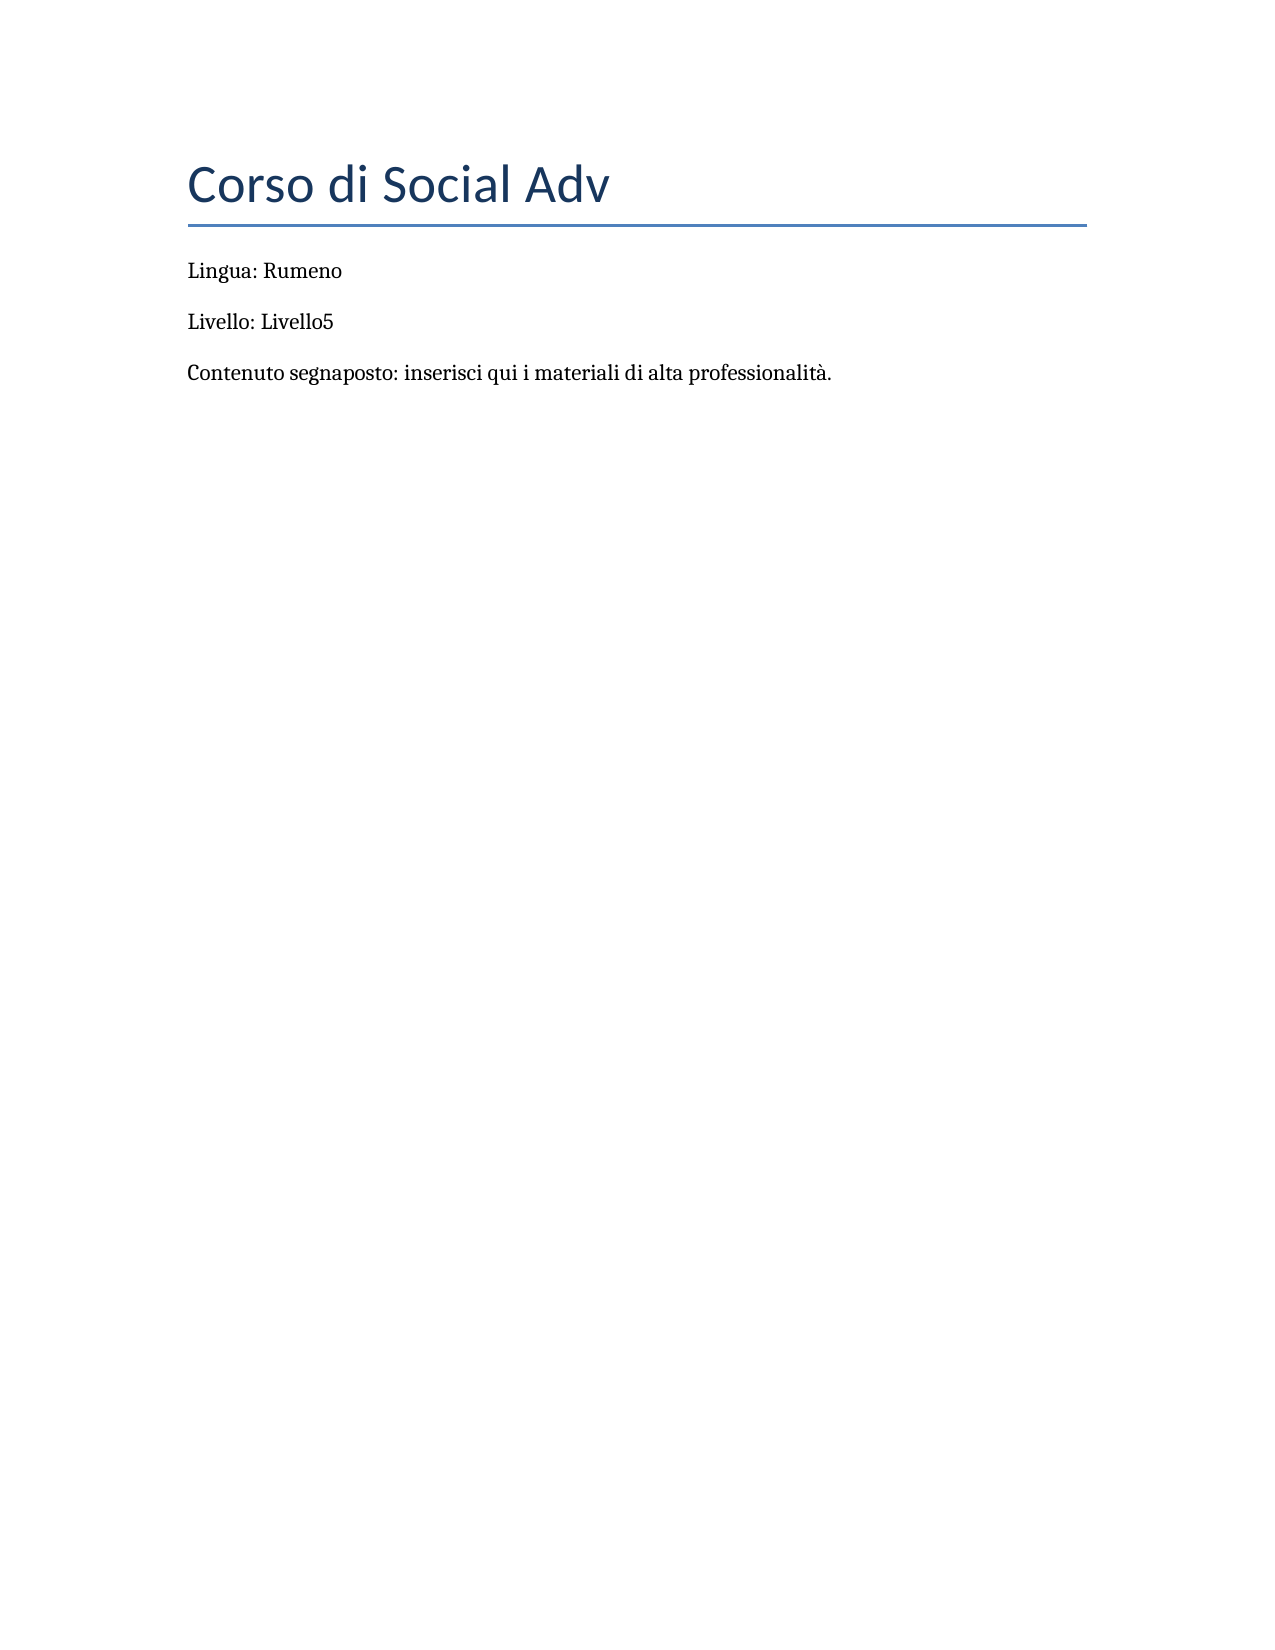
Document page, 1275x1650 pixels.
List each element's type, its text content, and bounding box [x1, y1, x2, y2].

text Lingua: Rumeno [187, 258, 1087, 284]
title Corso di Social Adv [187, 150, 1087, 227]
text Contenuto segnaposto: inserisci qui i materiali di alta professionalità. [187, 360, 1087, 386]
text Livello: Livello5 [187, 309, 1087, 335]
